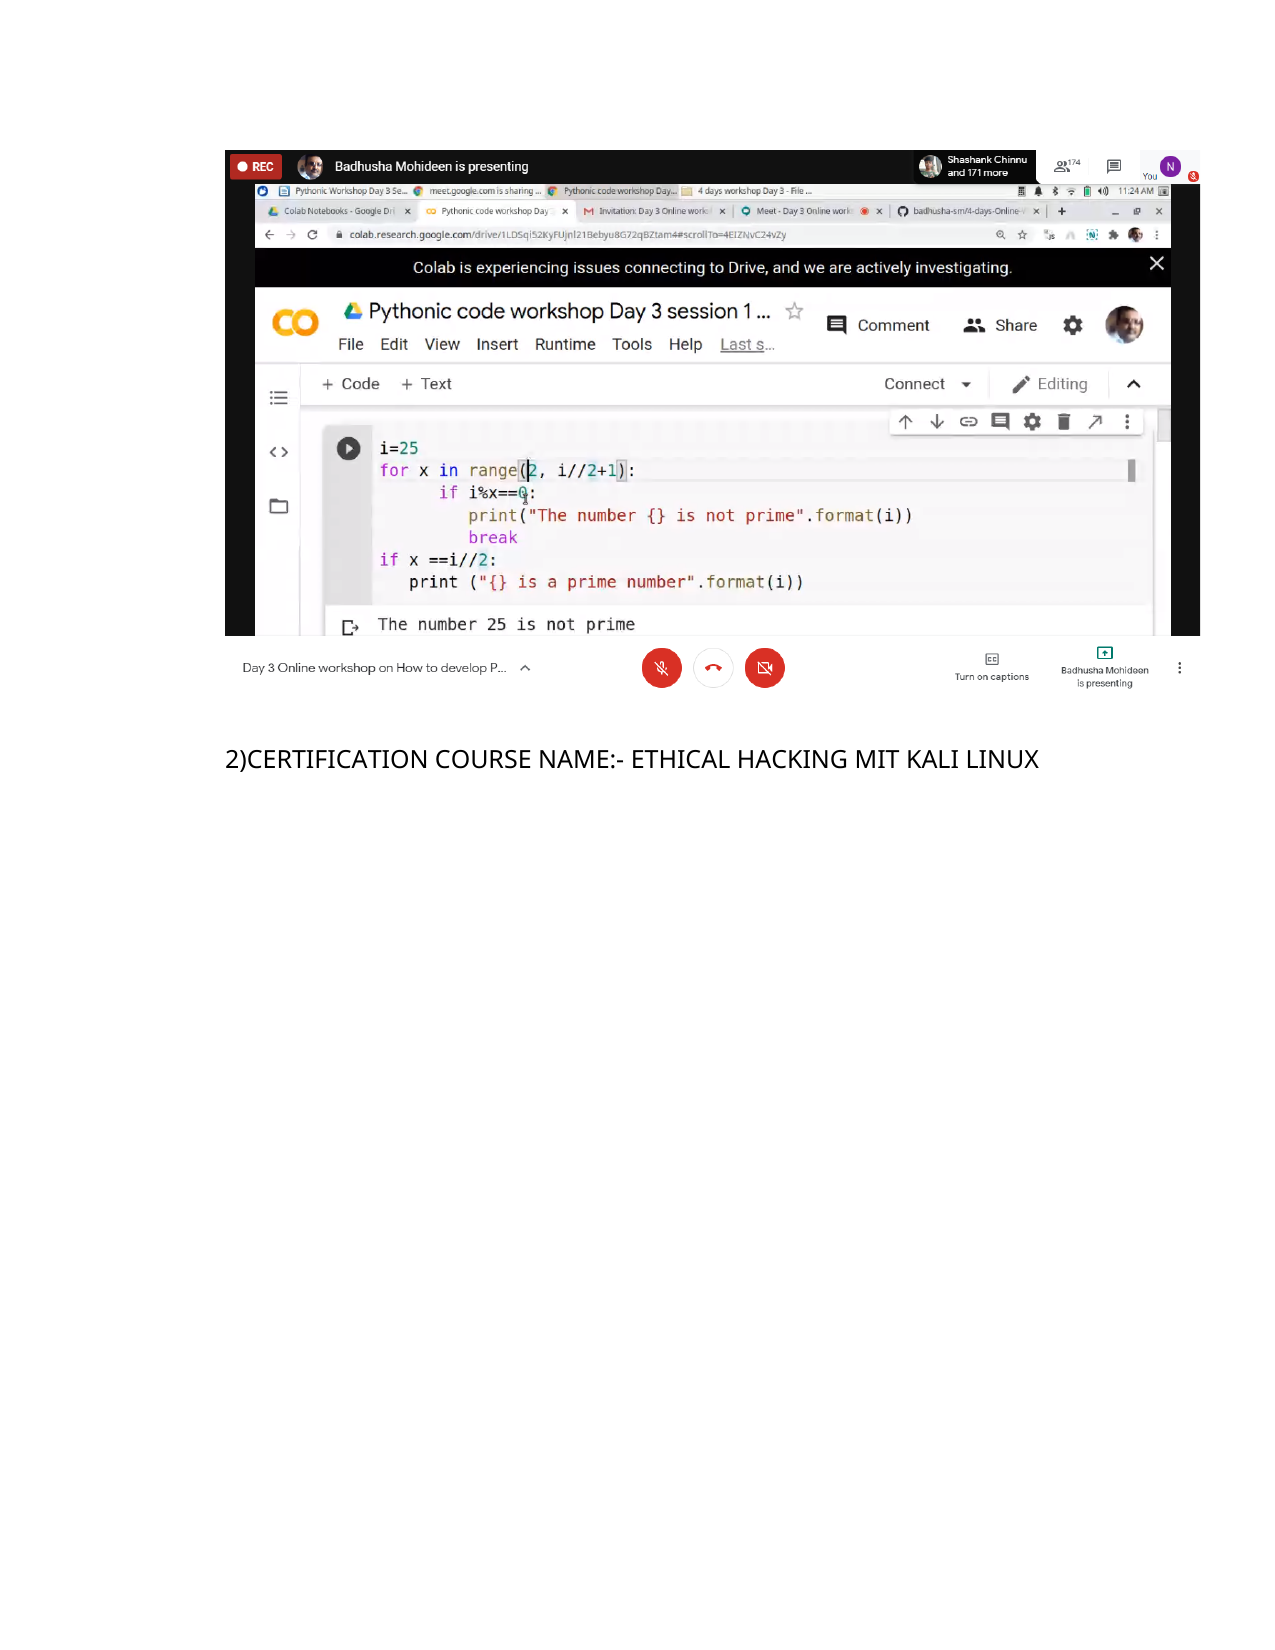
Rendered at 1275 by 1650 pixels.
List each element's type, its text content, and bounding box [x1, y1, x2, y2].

list 2)CERTIFICATION COURSE NAME:- ETHICAL HACKING MIT KALI LINUX [225, 741, 1125, 776]
picture [225, 150, 1200, 699]
